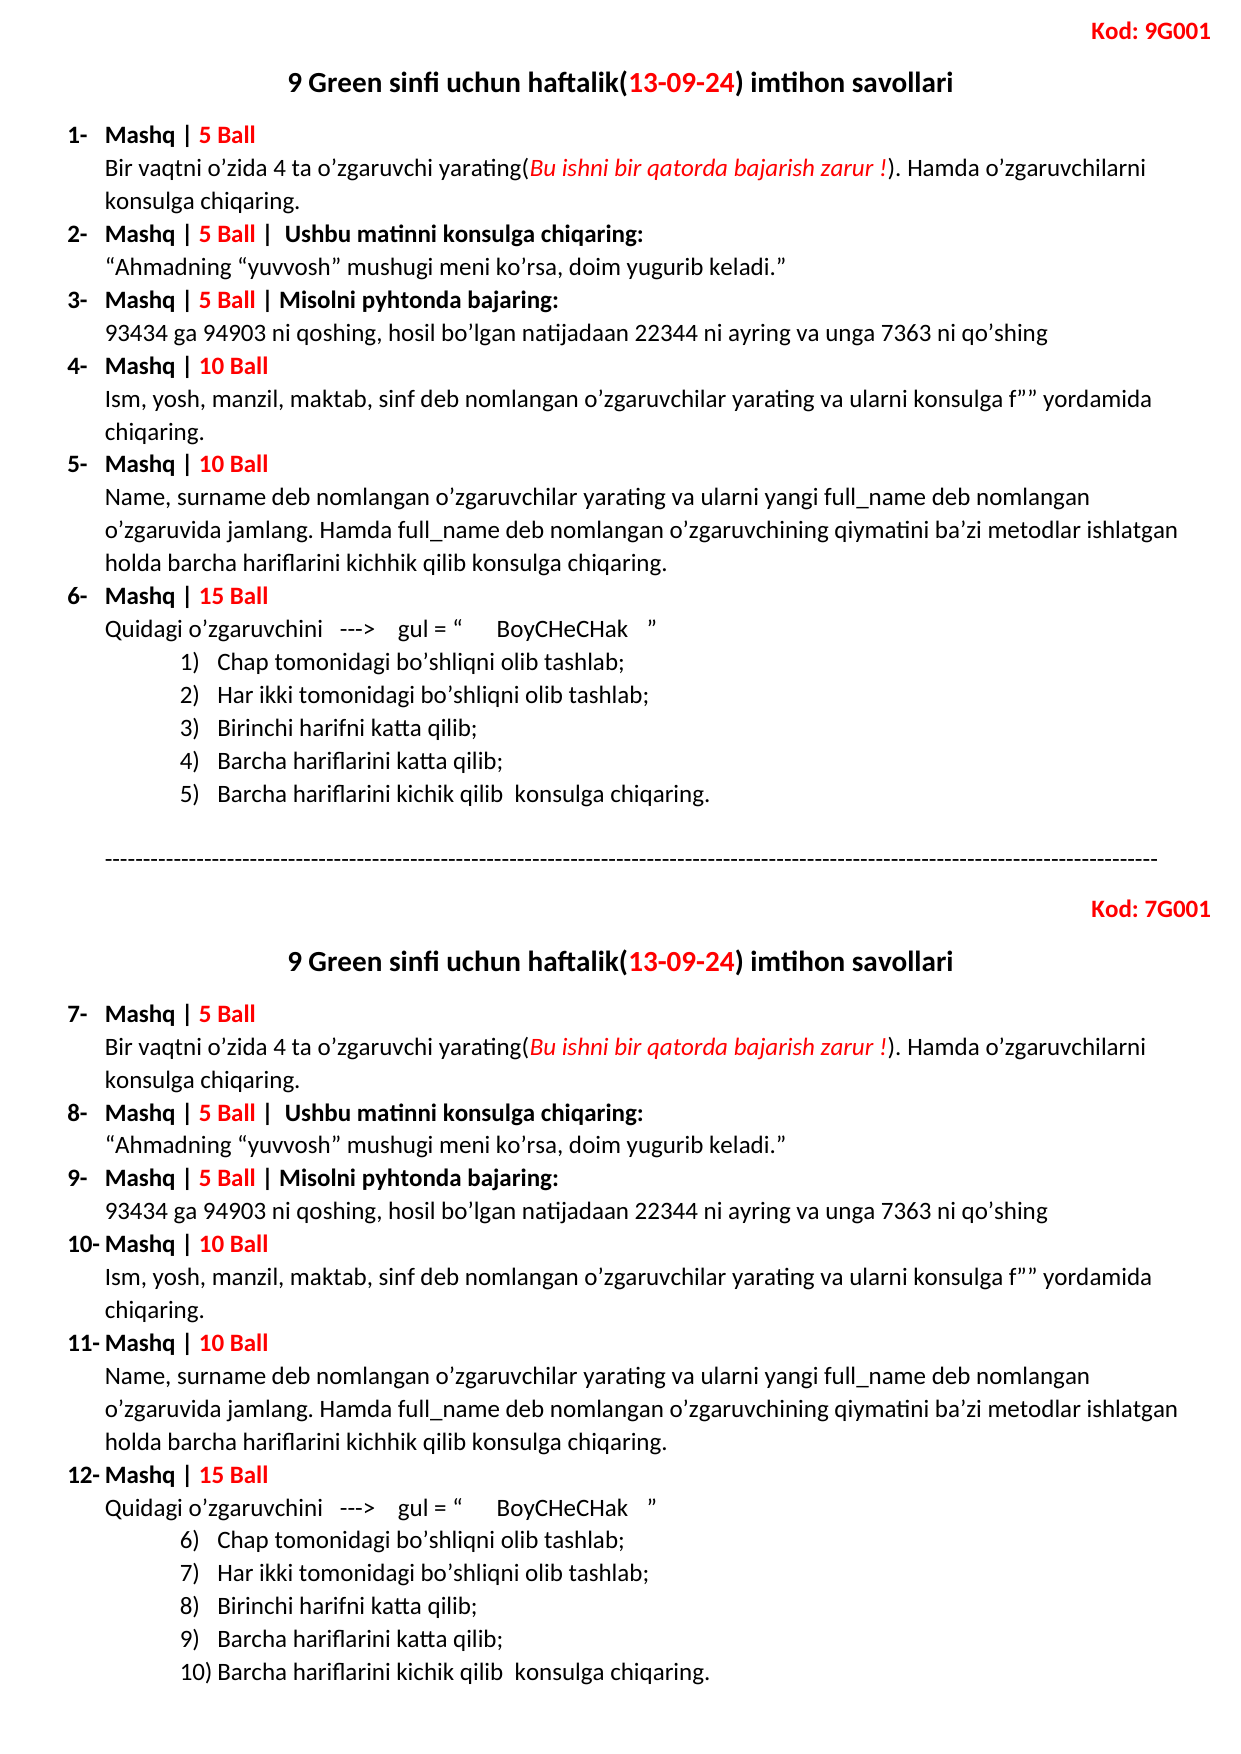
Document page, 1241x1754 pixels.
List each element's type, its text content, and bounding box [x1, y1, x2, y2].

list Mashq | 5 Ball | Ushbu matinni konsulga chiqaring: [67, 1097, 1211, 1127]
list “Ahmadning “yuvvosh” mushugi meni ko’rsa, doim yugurib keladi.” [104, 251, 1211, 282]
list Mashq | 15 Ball [67, 1459, 1211, 1489]
list 93434 ga 94903 ni qoshing, hosil bo’lgan natijadaan 22344 ni ayring va unga 7363 ni qo’shing [104, 317, 1211, 347]
list Mashq | 5 Ball | Misolni pyhtonda bajaring: [67, 284, 1211, 314]
text Kod: 7G001 [29, 893, 1211, 924]
list Barcha hariflarini kichik qilib konsulga chiqaring. [179, 778, 1211, 808]
list Chap tomonidagi bo’shliqni olib tashlab; [179, 646, 1211, 677]
list Mashq | 5 Ball | Ushbu matinni konsulga chiqaring: [67, 218, 1211, 249]
list Quidagi o’zgaruvchini ---> gul = “ BoyCHeCHak ” [104, 613, 1211, 644]
list Bir vaqtni o’zida 4 ta o’zgaruvchi yarating(Bu ishni bir qatorda bajarish zarur !). Hamda o’zgaruvchilarni konsulga chiqaring. [104, 152, 1211, 216]
list Barcha hariflarini katta qilib; [179, 745, 1211, 775]
list Barcha hariflarini kichik qilib konsulga chiqaring. [179, 1656, 1211, 1687]
list Birinchi harifni katta qilib; [179, 1590, 1211, 1621]
list Mashq | 15 Ball [67, 580, 1211, 611]
list Chap tomonidagi bo’shliqni olib tashlab; [179, 1524, 1211, 1555]
list Mashq | 5 Ball [67, 119, 1211, 150]
list Mashq | 10 Ball [67, 1228, 1211, 1259]
list Quidagi o’zgaruvchini ---> gul = “ BoyCHeCHak ” [104, 1492, 1211, 1522]
list 93434 ga 94903 ni qoshing, hosil bo’lgan natijadaan 22344 ni ayring va unga 7363 ni qo’shing [104, 1195, 1211, 1226]
list Bir vaqtni o’zida 4 ta o’zgaruvchi yarating(Bu ishni bir qatorda bajarish zarur !). Hamda o’zgaruvchilarni konsulga chiqaring. [104, 1031, 1211, 1094]
list Birinchi harifni katta qilib; [179, 712, 1211, 742]
list Har ikki tomonidagi bo’shliqni olib tashlab; [179, 1557, 1211, 1588]
list ------------------------------------------------------------------------------------------------------------------------------------------ [104, 844, 1211, 874]
text Kod: 9G001 [29, 15, 1211, 45]
list Name, surname deb nomlangan o’zgaruvchilar yarating va ularni yangi full_name deb nomlangan o’zgaruvida jamlang. Hamda full_name deb nomlangan o’zgaruvchining qiymatini ba’zi metodlar ishlatgan holda barcha hariflarini kichhik qilib konsulga chiqaring. [104, 482, 1211, 578]
list Mashq | 5 Ball [67, 998, 1211, 1028]
list Mashq | 10 Ball [67, 449, 1211, 479]
list Ism, yosh, manzil, maktab, sinf deb nomlangan o’zgaruvchilar yarating va ularni konsulga f”” yordamida chiqaring. [104, 1261, 1211, 1325]
list Mashq | 10 Ball [67, 1327, 1211, 1358]
list Mashq | 5 Ball | Misolni pyhtonda bajaring: [67, 1162, 1211, 1193]
list Barcha hariflarini katta qilib; [179, 1623, 1211, 1654]
list “Ahmadning “yuvvosh” mushugi meni ko’rsa, doim yugurib keladi.” [104, 1129, 1211, 1160]
list Ism, yosh, manzil, maktab, sinf deb nomlangan o’zgaruvchilar yarating va ularni konsulga f”” yordamida chiqaring. [104, 383, 1211, 446]
list Har ikki tomonidagi bo’shliqni olib tashlab; [179, 679, 1211, 709]
text 9 Green sinfi uchun haftalik(13-09-24) imtihon savollari [29, 943, 1211, 978]
list Name, surname deb nomlangan o’zgaruvchilar yarating va ularni yangi full_name deb nomlangan o’zgaruvida jamlang. Hamda full_name deb nomlangan o’zgaruvchining qiymatini ba’zi metodlar ishlatgan holda barcha hariflarini kichhik qilib konsulga chiqaring. [104, 1360, 1211, 1456]
list Mashq | 10 Ball [67, 350, 1211, 380]
text 9 Green sinfi uchun haftalik(13-09-24) imtihon savollari [29, 64, 1211, 100]
